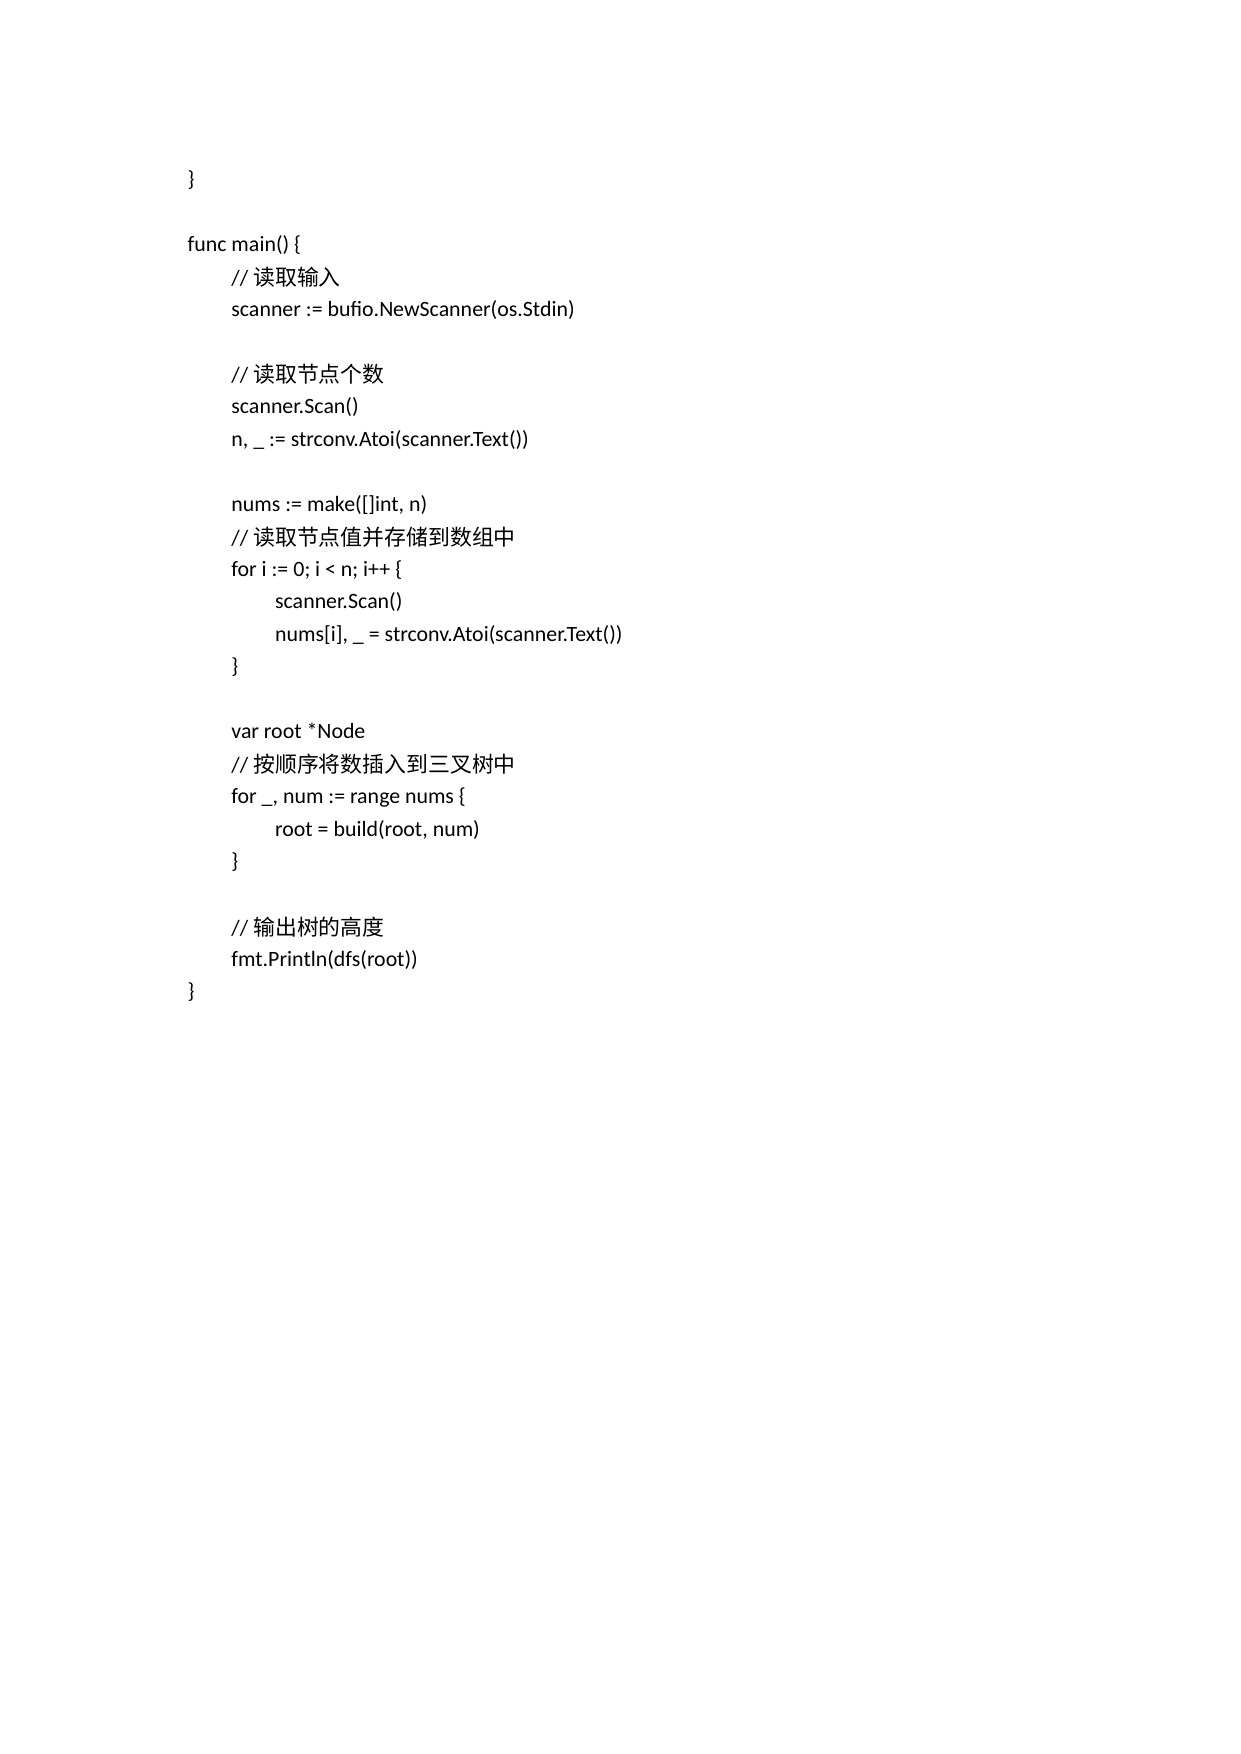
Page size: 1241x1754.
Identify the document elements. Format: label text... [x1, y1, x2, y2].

text fmt.Println(dfs(root)) [187, 942, 1053, 974]
text // 输出树的高度 [187, 909, 1053, 942]
text var root *Node [187, 714, 1053, 747]
text // 读取输入 [187, 259, 1053, 292]
text } [187, 162, 1053, 194]
text scanner := bufio.NewScanner(os.Stdin) [187, 292, 1053, 324]
text scanner.Scan() [187, 389, 1053, 422]
text root = build(root, num) [187, 812, 1053, 844]
text func main() { [187, 227, 1053, 259]
text scanner.Scan() [187, 584, 1053, 617]
text n, _ := strconv.Atoi(scanner.Text()) [187, 422, 1053, 454]
text nums := make([]int, n) [187, 487, 1053, 519]
text for _, num := range nums { [187, 779, 1053, 812]
text // 读取节点值并存储到数组中 [187, 519, 1053, 552]
text } [187, 844, 1053, 877]
text nums[i], _ = strconv.Atoi(scanner.Text()) [187, 617, 1053, 649]
text } [187, 649, 1053, 682]
text // 按顺序将数插入到三叉树中 [187, 747, 1053, 779]
text } [187, 974, 1053, 1007]
text // 读取节点个数 [187, 357, 1053, 389]
text for i := 0; i < n; i++ { [187, 552, 1053, 584]
